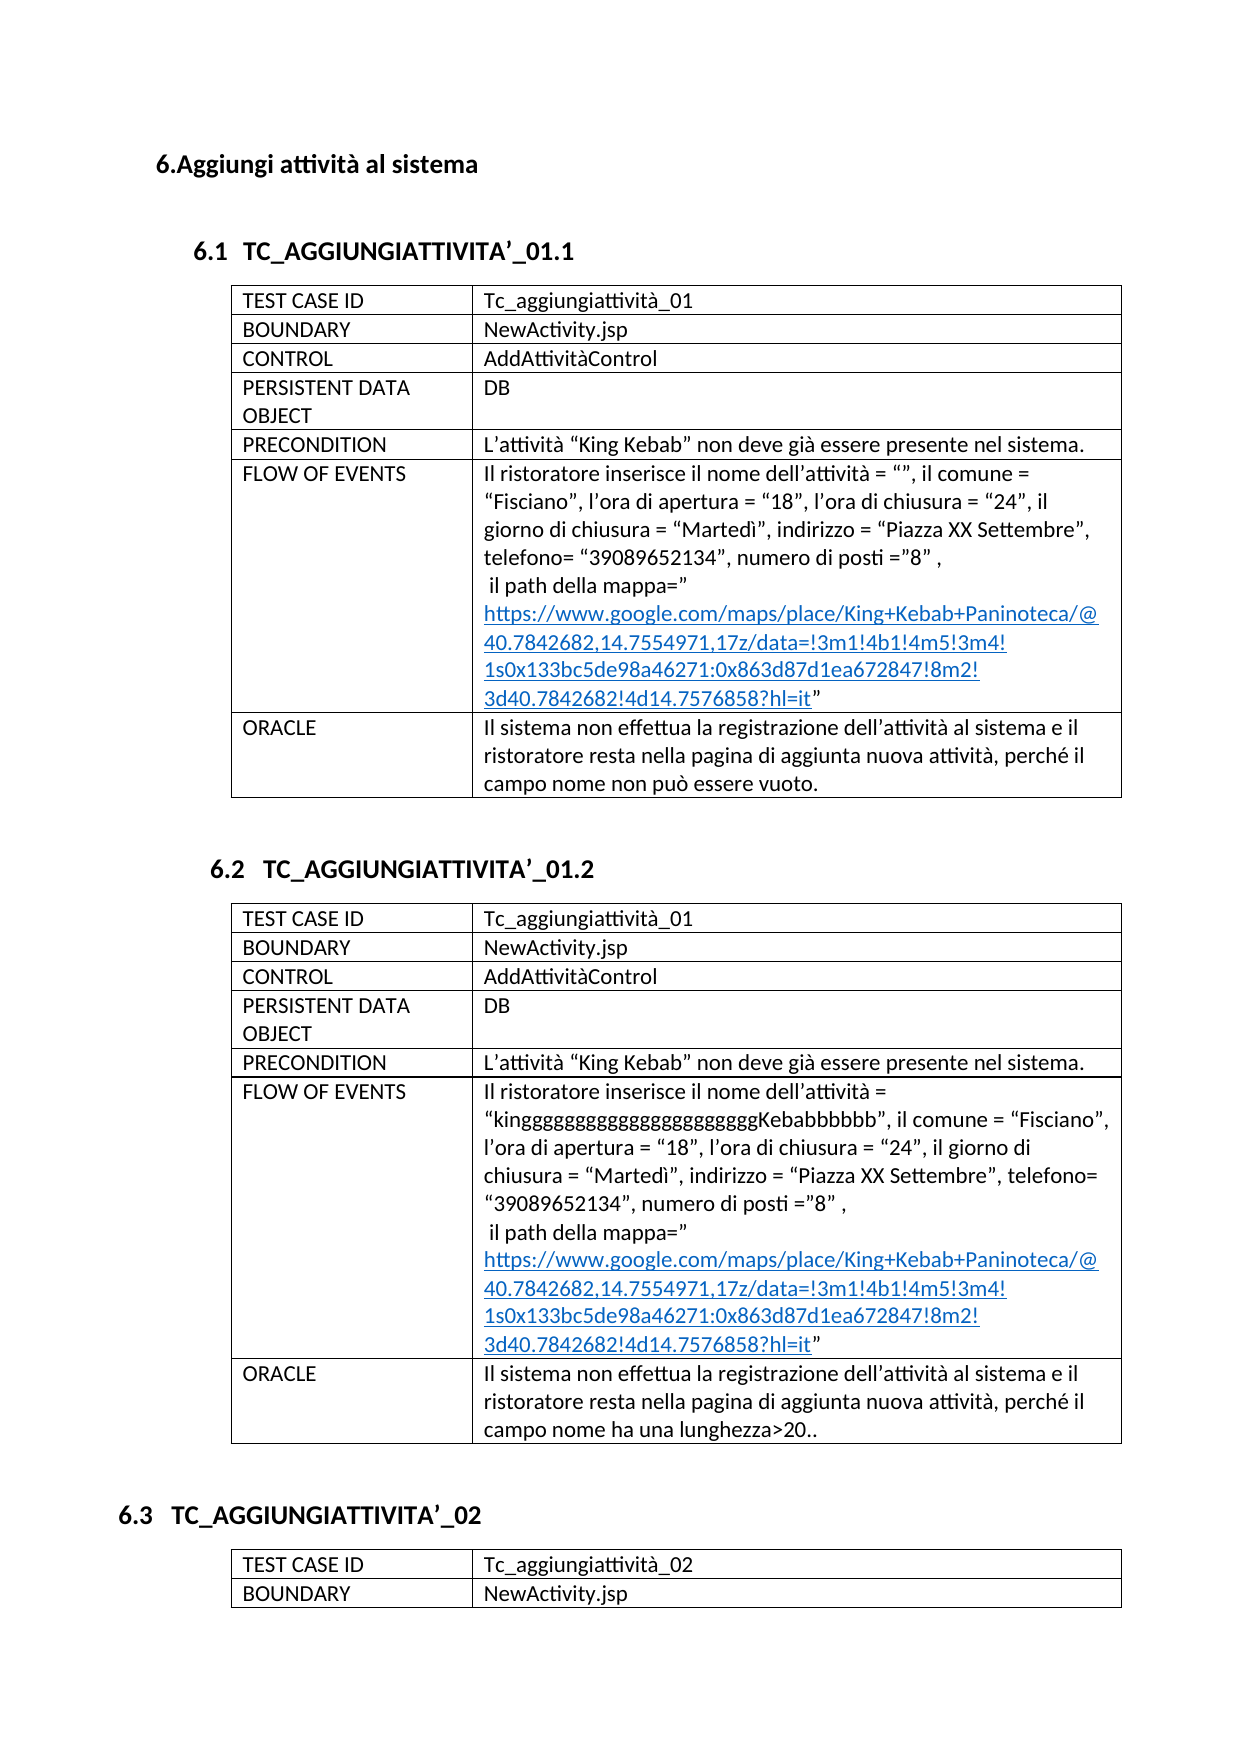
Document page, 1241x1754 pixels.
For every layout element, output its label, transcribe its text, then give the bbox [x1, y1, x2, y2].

table_cell AddAttivitàControl [473, 962, 1121, 990]
table_cell PERSISTENT DATA OBJECT [232, 991, 472, 1047]
table_cell PERSISTENT DATA OBJECT [232, 373, 472, 429]
table_cell AddAttivitàControl [473, 344, 1121, 372]
table_cell NewActivity.jsp [473, 315, 1121, 343]
table_cell Il ristoratore inserisce il nome dell’attività = “kinggggggggggggggggggggggKebabbbbbb”, il comune = “Fisciano”, l’ora di apertura = “18”, l’ora di chiusura = “24”, il giorno di chiusura = “Martedì”, indirizzo = “Piazza XX Settembre”, telefono= “39089652134”, numero di posti =”8” , il path della mappa=” https://www.google.com/maps/place/King+Kebab+Paninoteca/@40.7842682,14.7554971,17z/data=!3m1!4b1!4m5!3m4!1s0x133bc5de98a46271:0x863d87d1ea672847!8m2!3d40.7842682!4d14.7576858?hl=it” [473, 1078, 1121, 1358]
table_cell BOUNDARY [232, 933, 472, 961]
table_cell BOUNDARY [232, 315, 472, 343]
table_header TEST CASE ID [232, 1550, 472, 1578]
table_cell ORACLE [232, 713, 472, 797]
table_header Tc_aggiungiattività_01 [473, 286, 1121, 314]
table_header Tc_aggiungiattività_01 [473, 904, 1121, 932]
table_cell PRECONDITION [232, 430, 472, 458]
text 6.Aggiungi attività al sistema [156, 148, 1122, 181]
text 6.3 TC_AGGIUNGIATTIVITA’_02 [118, 1498, 1122, 1531]
table_cell Il ristoratore inserisce il nome dell’attività = “”, il comune = “Fisciano”, l’ora di apertura = “18”, l’ora di chiusura = “24”, il giorno di chiusura = “Martedì”, indirizzo = “Piazza XX Settembre”, telefono= “39089652134”, numero di posti =”8” , il path della mappa=” https://www.google.com/maps/place/King+Kebab+Paninoteca/@40.7842682,14.7554971,17z/data=!3m1!4b1!4m5!3m4!1s0x133bc5de98a46271:0x863d87d1ea672847!8m2!3d40.7842682!4d14.7576858?hl=it” [473, 460, 1121, 712]
table_header Tc_aggiungiattività_02 [473, 1550, 1121, 1578]
table_cell BOUNDARY [232, 1579, 472, 1607]
table_cell FLOW OF EVENTS [232, 460, 472, 712]
table_cell Il sistema non effettua la registrazione dell’attività al sistema e il ristoratore resta nella pagina di aggiunta nuova attività, perché il campo nome non può essere vuoto. [473, 713, 1121, 797]
table_cell L’attività “King Kebab” non deve già essere presente nel sistema. [473, 430, 1121, 458]
table_cell FLOW OF EVENTS [232, 1078, 472, 1358]
table_cell CONTROL [232, 962, 472, 990]
table_cell L’attività “King Kebab” non deve già essere presente nel sistema. [473, 1049, 1121, 1076]
list TC_AGGIUNGIATTIVITA’_01.1 [193, 234, 1122, 267]
table_cell CONTROL [232, 344, 472, 372]
table_cell DB [473, 991, 1121, 1047]
table_header TEST CASE ID [232, 286, 472, 314]
table_cell NewActivity.jsp [473, 933, 1121, 961]
table_cell ORACLE [232, 1359, 472, 1443]
table_cell Il sistema non effettua la registrazione dell’attività al sistema e il ristoratore resta nella pagina di aggiunta nuova attività, perché il campo nome ha una lunghezza>20.. [473, 1359, 1121, 1443]
text 6.2 TC_AGGIUNGIATTIVITA’_01.2 [118, 852, 1122, 885]
table_cell DB [473, 373, 1121, 429]
table_cell PRECONDITION [232, 1049, 472, 1076]
table_header TEST CASE ID [232, 904, 472, 932]
table_cell NewActivity.jsp [473, 1579, 1121, 1607]
